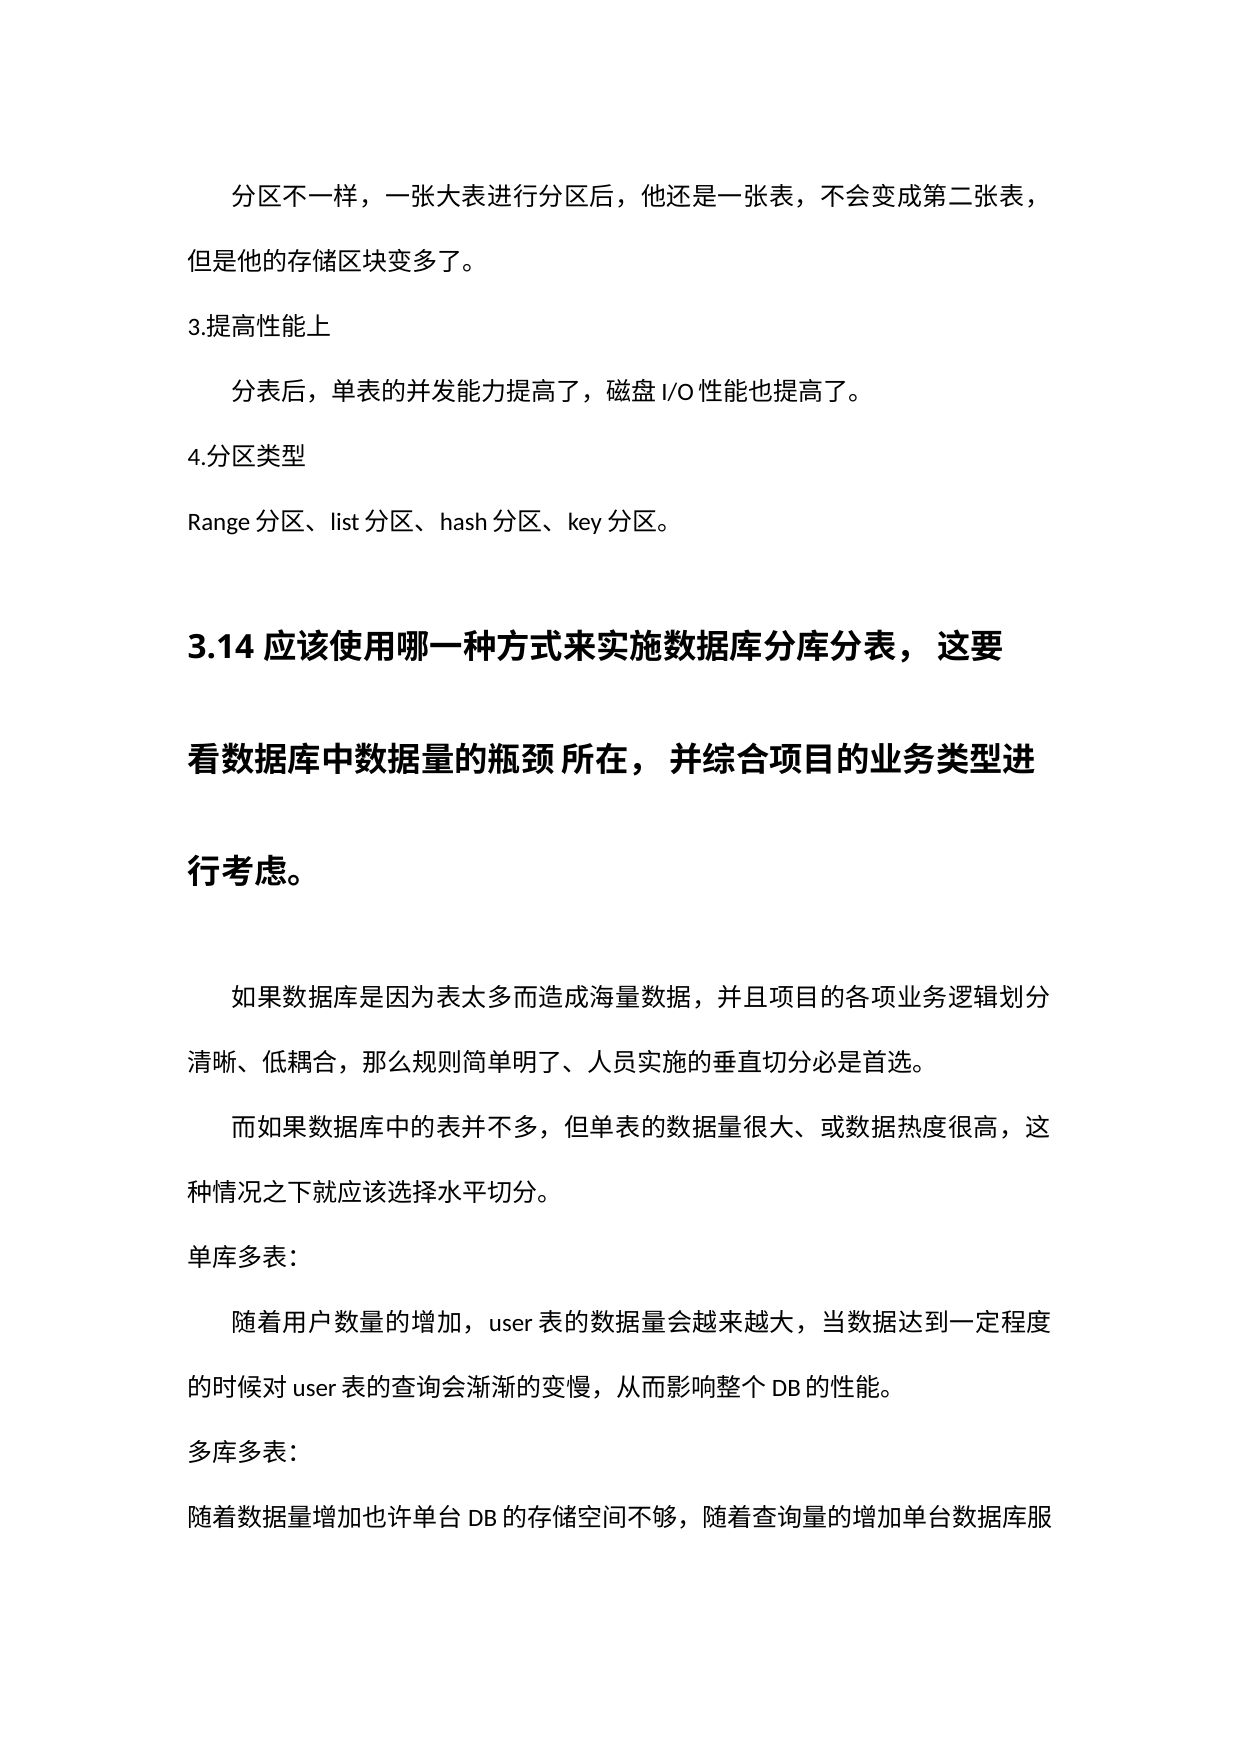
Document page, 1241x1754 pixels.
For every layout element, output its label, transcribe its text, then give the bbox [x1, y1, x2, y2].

text 多库多表： [187, 1418, 1053, 1483]
text 分区不一样，一张大表进行分区后，他还是一张表，不会变成第二张表，但是他的存储区块变多了。 [187, 162, 1053, 292]
text 3.提高性能上 [187, 292, 1053, 357]
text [187, 1483, 1053, 1548]
subtitle 3.14 应该使用哪一种方式来实施数据库分库分表， 这要 看数据库中数据量的瓶颈 所在， 并综合项目的业务类型进 行考虑。 [187, 612, 1053, 901]
text Range分区、list分区、hash分区、key分区。 [187, 487, 1053, 552]
text 随着用户数量的增加，user表的数据量会越来越大，当数据达到一定程度的时候对user表的查询会渐渐的变慢，从而影响整个DB的性能。 [187, 1288, 1053, 1418]
text 如果数据库是因为表太多而造成海量数据，并且项目的各项业务逻辑划分清晰、低耦合，那么规则简单明了、人员实施的垂直切分必是首选。 [187, 963, 1053, 1093]
text 单库多表： [187, 1223, 1053, 1288]
text 而如果数据库中的表并不多，但单表的数据量很大、或数据热度很高，这种情况之下就应该选择水平切分。 [187, 1093, 1053, 1223]
text 4.分区类型 [187, 422, 1053, 487]
text 分表后，单表的并发能力提高了，磁盘I/O性能也提高了。 [187, 357, 1053, 422]
